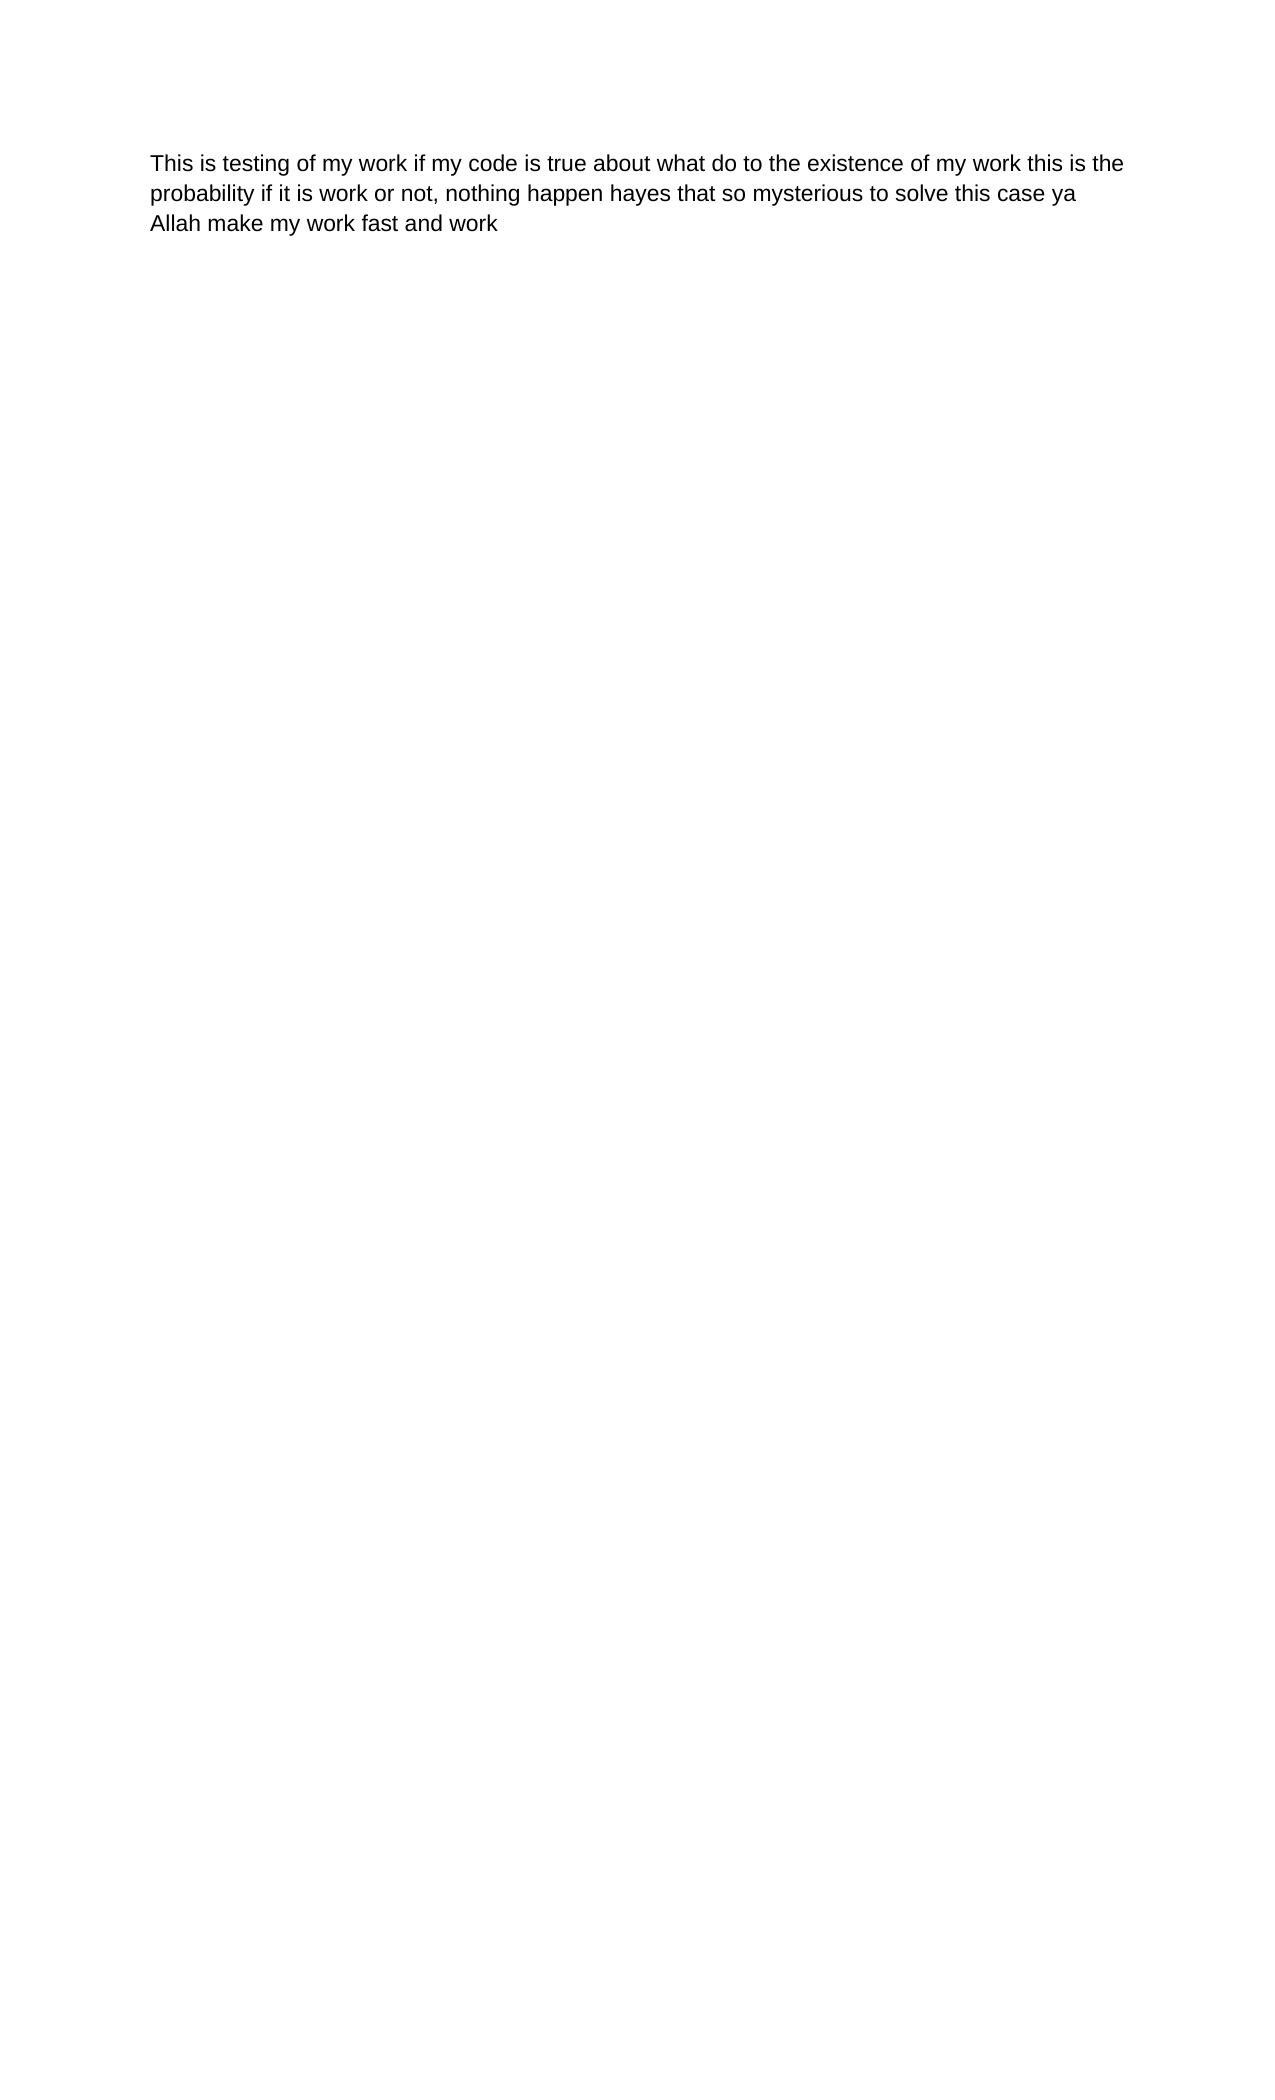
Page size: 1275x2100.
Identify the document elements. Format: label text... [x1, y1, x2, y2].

text This is testing of my work if my code is true about what do to the existence of my work this is the probability if it is work or not, nothing happen hayes that so mysterious to solve this case ya Allah make my work fast and work [150, 150, 1125, 237]
